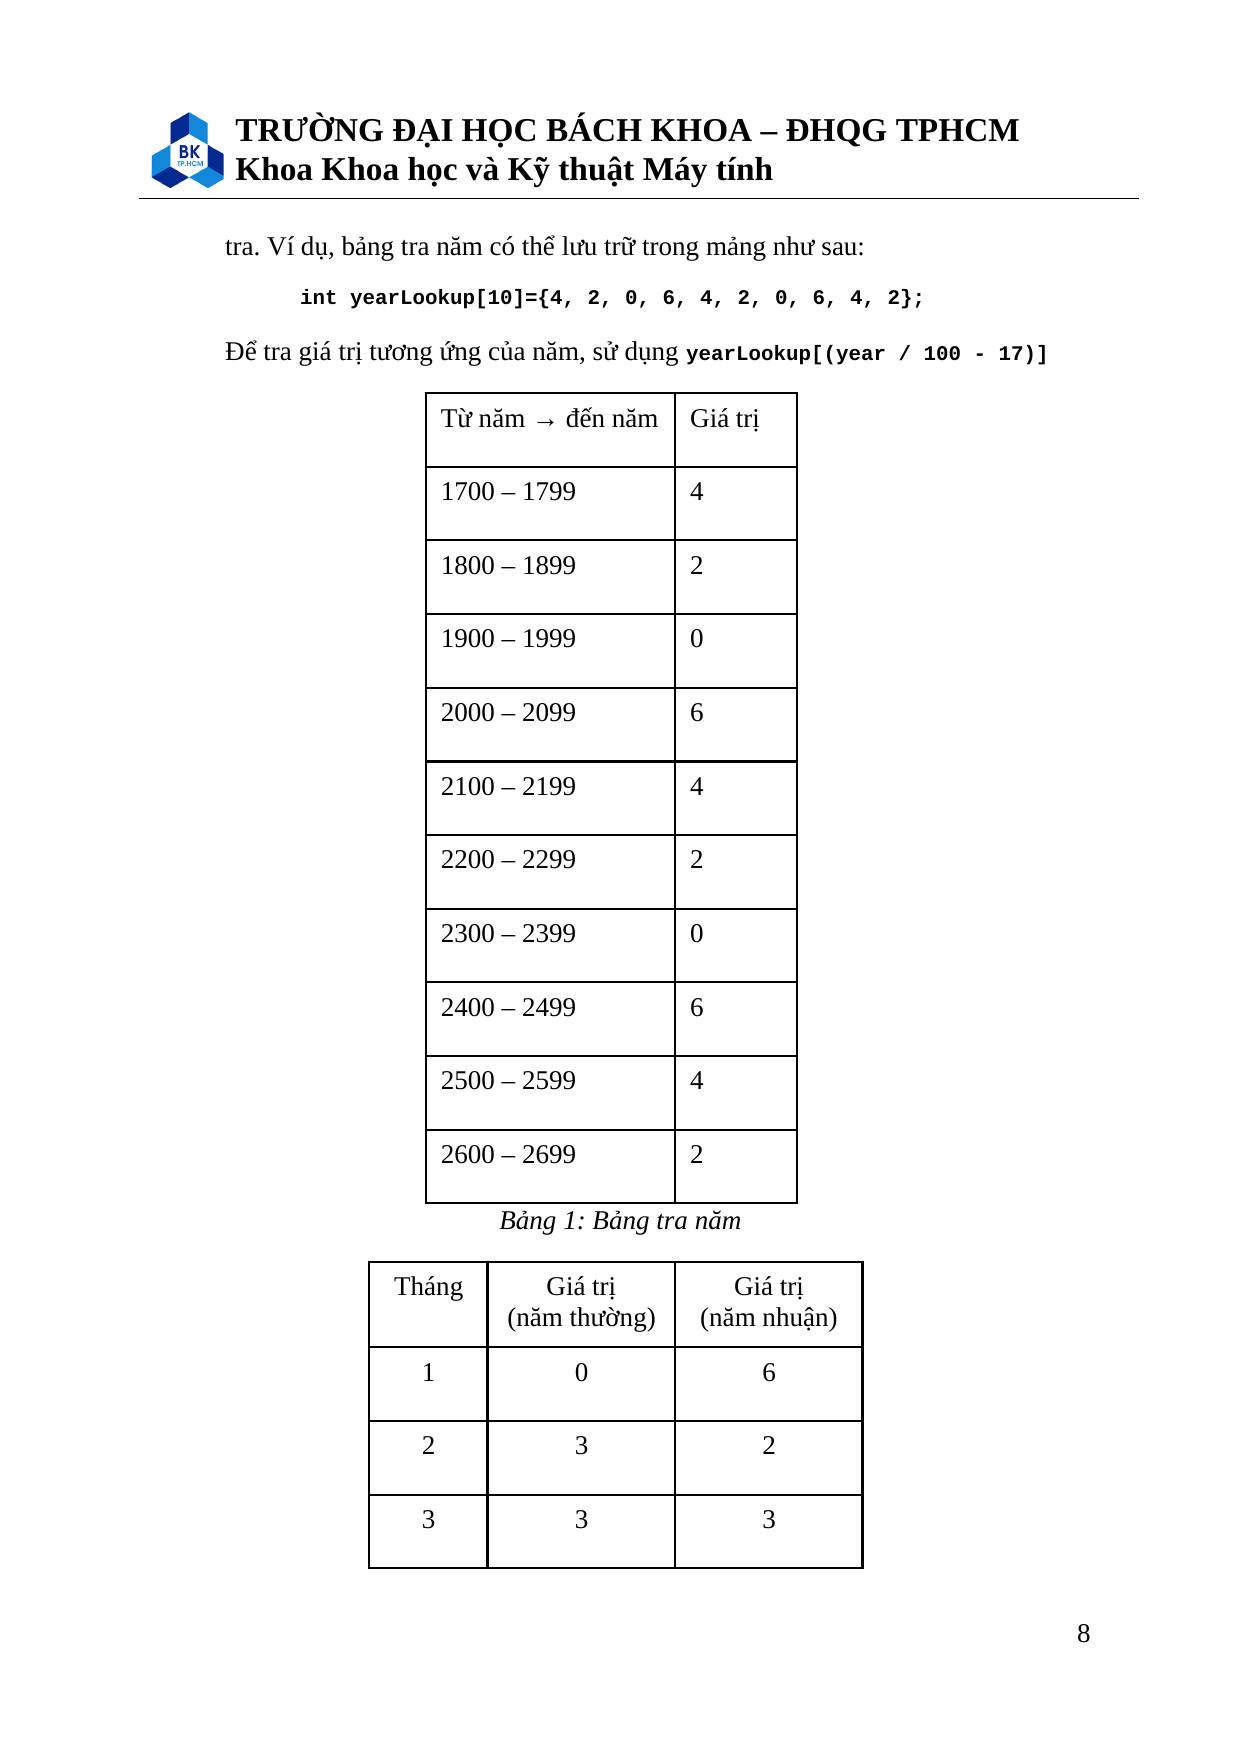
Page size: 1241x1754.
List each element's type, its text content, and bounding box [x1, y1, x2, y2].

table_cell 1900 – 1999 [427, 615, 674, 687]
table_cell 6 [676, 689, 796, 760]
table_header Tháng [370, 1263, 486, 1346]
table_cell 2500 – 2599 [427, 1057, 674, 1128]
table_cell 3 [370, 1496, 486, 1567]
table_cell 1 [370, 1348, 486, 1420]
table_cell 0 [676, 615, 796, 687]
table_cell 4 [676, 763, 796, 834]
table_cell 2 [676, 1131, 796, 1202]
text Bảng 1: Bảng tra năm [150, 1204, 1090, 1235]
table_header Giá trị [676, 394, 796, 466]
table_cell 2200 – 2299 [427, 836, 674, 908]
table_cell 2 [676, 541, 796, 613]
table_cell 0 [489, 1348, 674, 1420]
table_cell 3 [489, 1422, 674, 1493]
picture [150, 110, 224, 190]
table_cell 6 [676, 983, 796, 1055]
table_cell 2000 – 2099 [427, 689, 674, 760]
table_cell 1700 – 1799 [427, 468, 674, 539]
table_header Từ năm → đến năm [427, 394, 674, 466]
table_header Giá trị (năm nhuận) [676, 1263, 861, 1346]
table_header Giá trị (năm thường) [489, 1263, 674, 1346]
text Để tra giá trị tương ứng của năm, sử dụng yearLookup[(year / 100 - 17)] [225, 335, 1090, 367]
table_cell 2 [370, 1422, 486, 1493]
text int yearLookup[10]={4, 2, 0, 6, 4, 2, 0, 6, 4, 2}; [225, 287, 1090, 311]
table_cell 4 [676, 1057, 796, 1128]
table_cell 2100 – 2199 [427, 763, 674, 834]
table_cell 2 [676, 1422, 861, 1493]
table_cell 4 [676, 468, 796, 539]
table_cell 2300 – 2399 [427, 910, 674, 981]
table_cell 6 [676, 1348, 861, 1420]
table_cell 2400 – 2499 [427, 983, 674, 1055]
table_cell 2600 – 2699 [427, 1131, 674, 1202]
table_cell 1800 – 1899 [427, 541, 674, 613]
table_cell 0 [676, 910, 796, 981]
table_cell 3 [676, 1496, 861, 1567]
table_cell 3 [489, 1496, 674, 1567]
table_cell 2 [676, 836, 796, 908]
